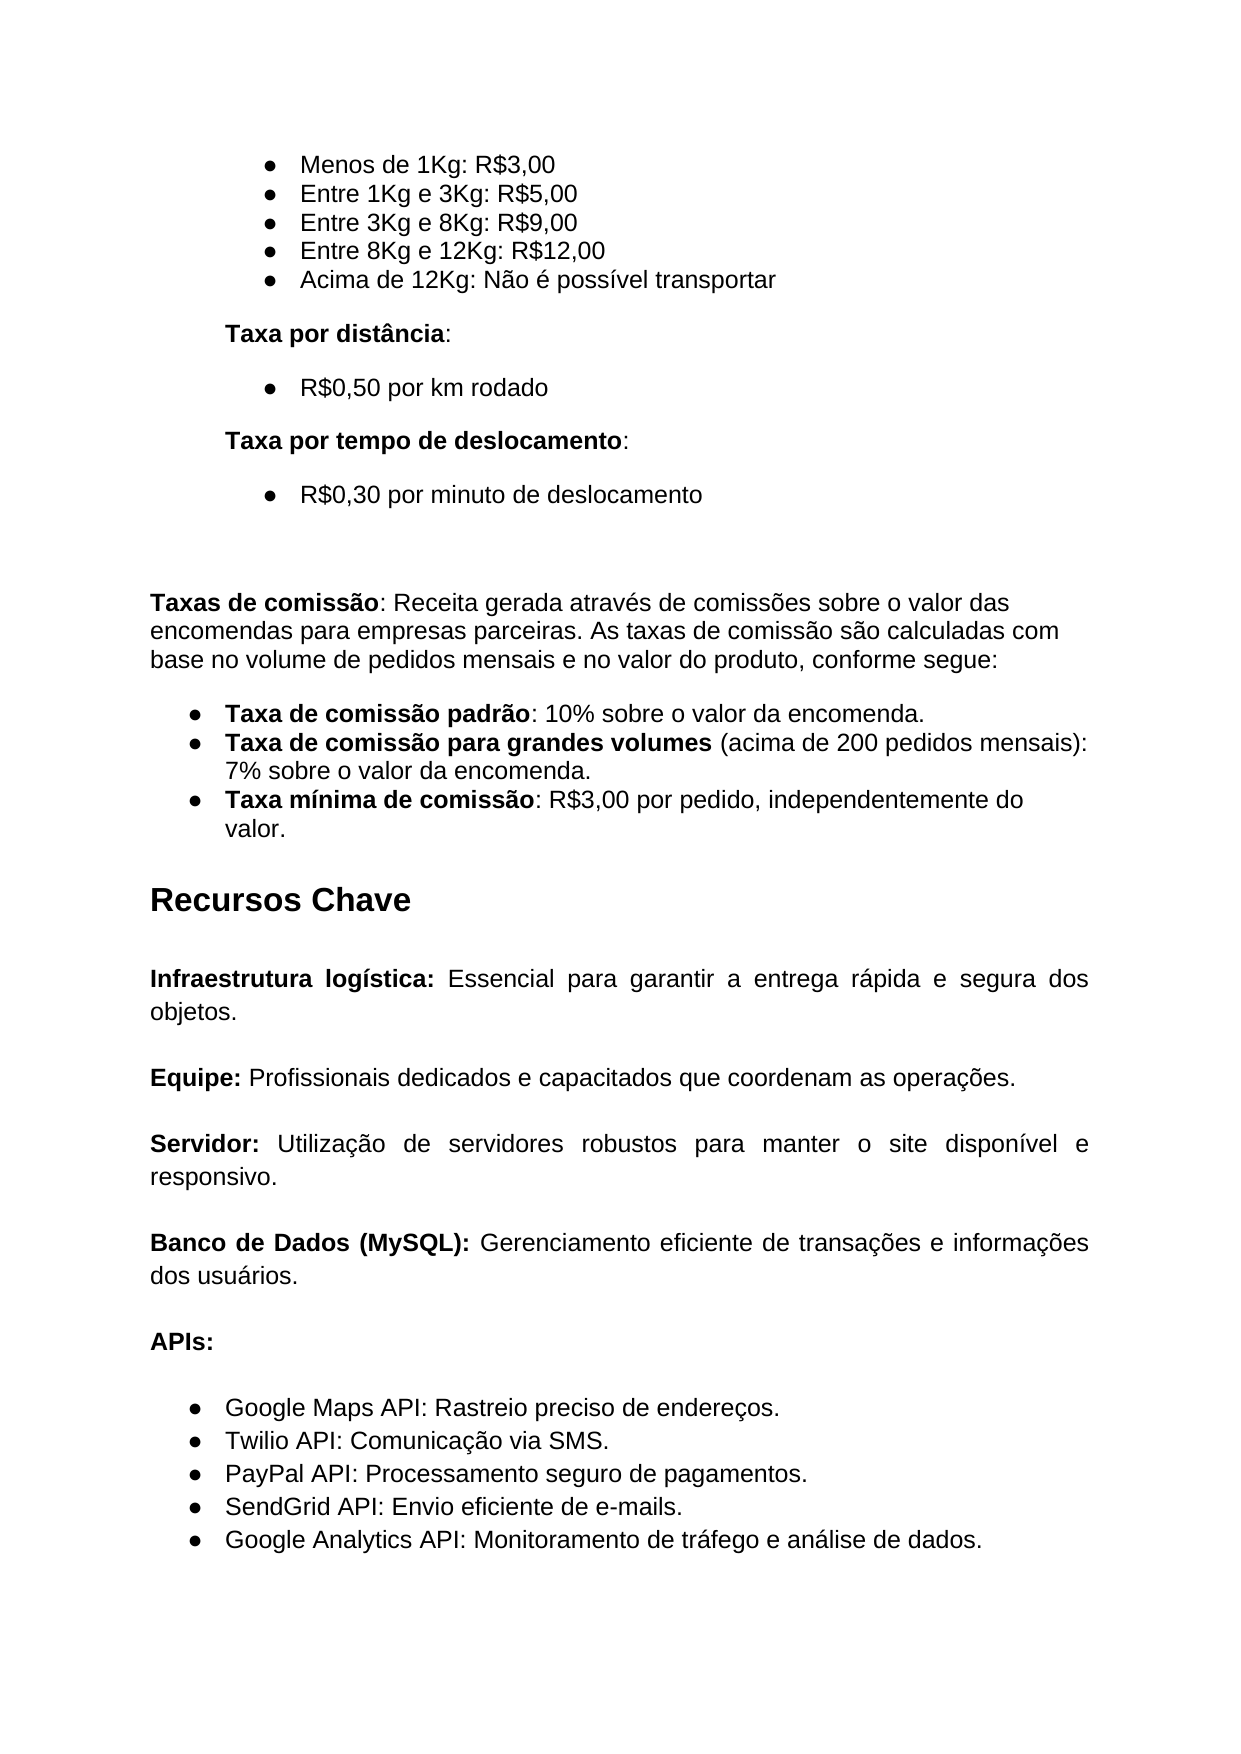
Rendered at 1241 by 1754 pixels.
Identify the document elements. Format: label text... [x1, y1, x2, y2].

text Taxa por tempo de deslocamento: [150, 426, 1090, 455]
list R$0,50 por km rodado [262, 372, 1090, 401]
list Entre 1Kg e 3Kg: R$5,00 [262, 179, 1090, 207]
list Google Maps API: Rastreio preciso de endereços. [187, 1393, 1090, 1422]
list Entre 3Kg e 8Kg: R$9,00 [262, 207, 1090, 236]
list Taxa mínima de comissão: R$3,00 por pedido, independentemente do valor. [187, 785, 1090, 842]
list R$0,30 por minuto de deslocamento [262, 480, 1090, 509]
text Infraestrutura logística: Essencial para garantir a entrega rápida e segura dos objetos. [150, 964, 1090, 1026]
text Equipe: Profissionais dedicados e capacitados que coordenam as operações. [150, 1063, 1090, 1092]
text Banco de Dados (MySQL): Gerenciamento eficiente de transações e informações dos usuários. [150, 1228, 1090, 1290]
list Taxa de comissão padrão: 10% sobre o valor da encomenda. [187, 699, 1090, 727]
text APIs: [150, 1327, 1090, 1356]
list SendGrid API: Envio eficiente de e-mails. [187, 1492, 1090, 1521]
list Taxa de comissão para grandes volumes (acima de 200 pedidos mensais): 7% sobre o valor da encomenda. [187, 727, 1090, 785]
text Servidor: Utilização de servidores robustos para manter o site disponível e responsivo. [150, 1129, 1090, 1191]
list Twilio API: Comunicação via SMS. [187, 1426, 1090, 1455]
subtitle Recursos Chave [150, 880, 1090, 918]
list PayPal API: Processamento seguro de pagamentos. [187, 1459, 1090, 1488]
text Taxa por distância: [150, 319, 1090, 347]
text Taxas de comissão: Receita gerada através de comissões sobre o valor das encomendas para empresas parceiras. As taxas de comissão são calculadas com base no volume de pedidos mensais e no valor do produto, conforme segue: [150, 587, 1090, 674]
list Google Analytics API: Monitoramento de tráfego e análise de dados. [187, 1525, 1090, 1554]
list Acima de 12Kg: Não é possível transportar [262, 265, 1090, 294]
list Entre 8Kg e 12Kg: R$12,00 [262, 236, 1090, 265]
list Menos de 1Kg: R$3,00 [262, 150, 1090, 179]
